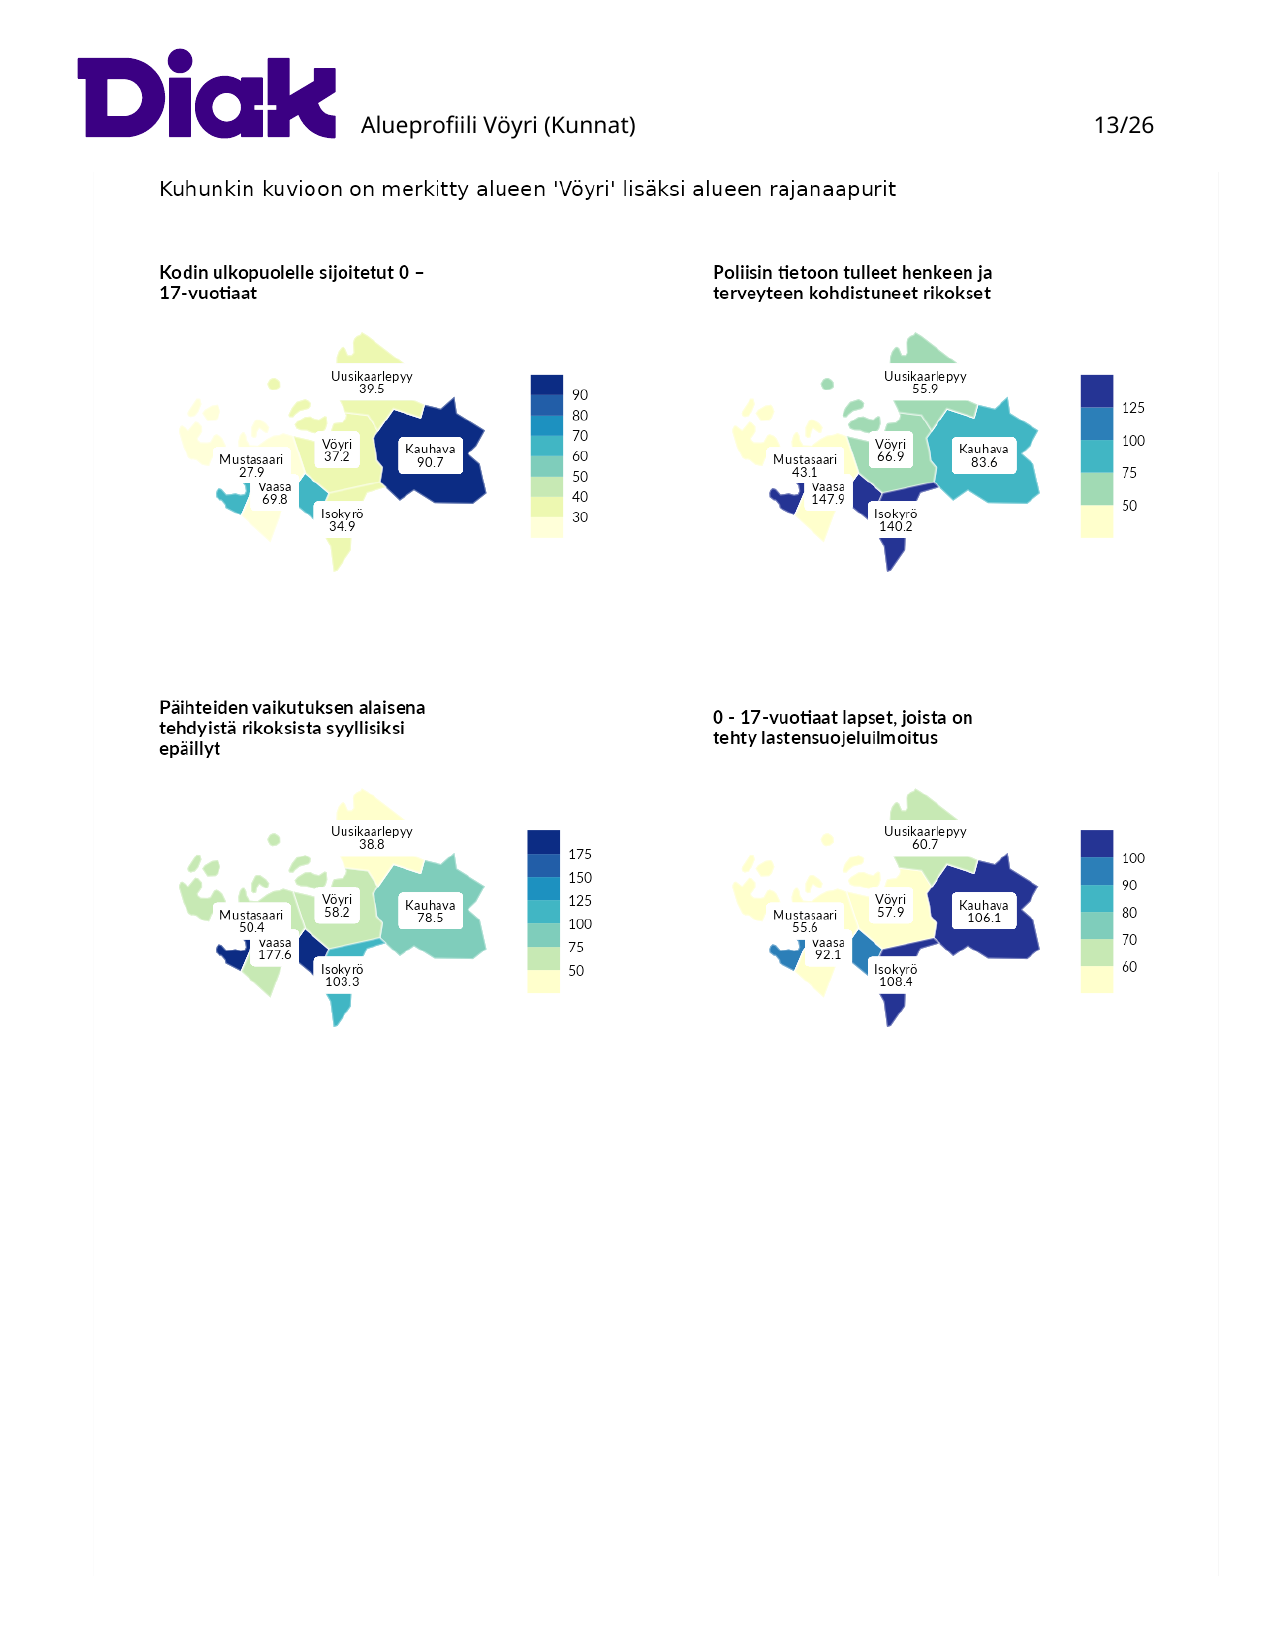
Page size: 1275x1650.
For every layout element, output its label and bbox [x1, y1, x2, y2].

picture [93, 172, 1219, 1576]
